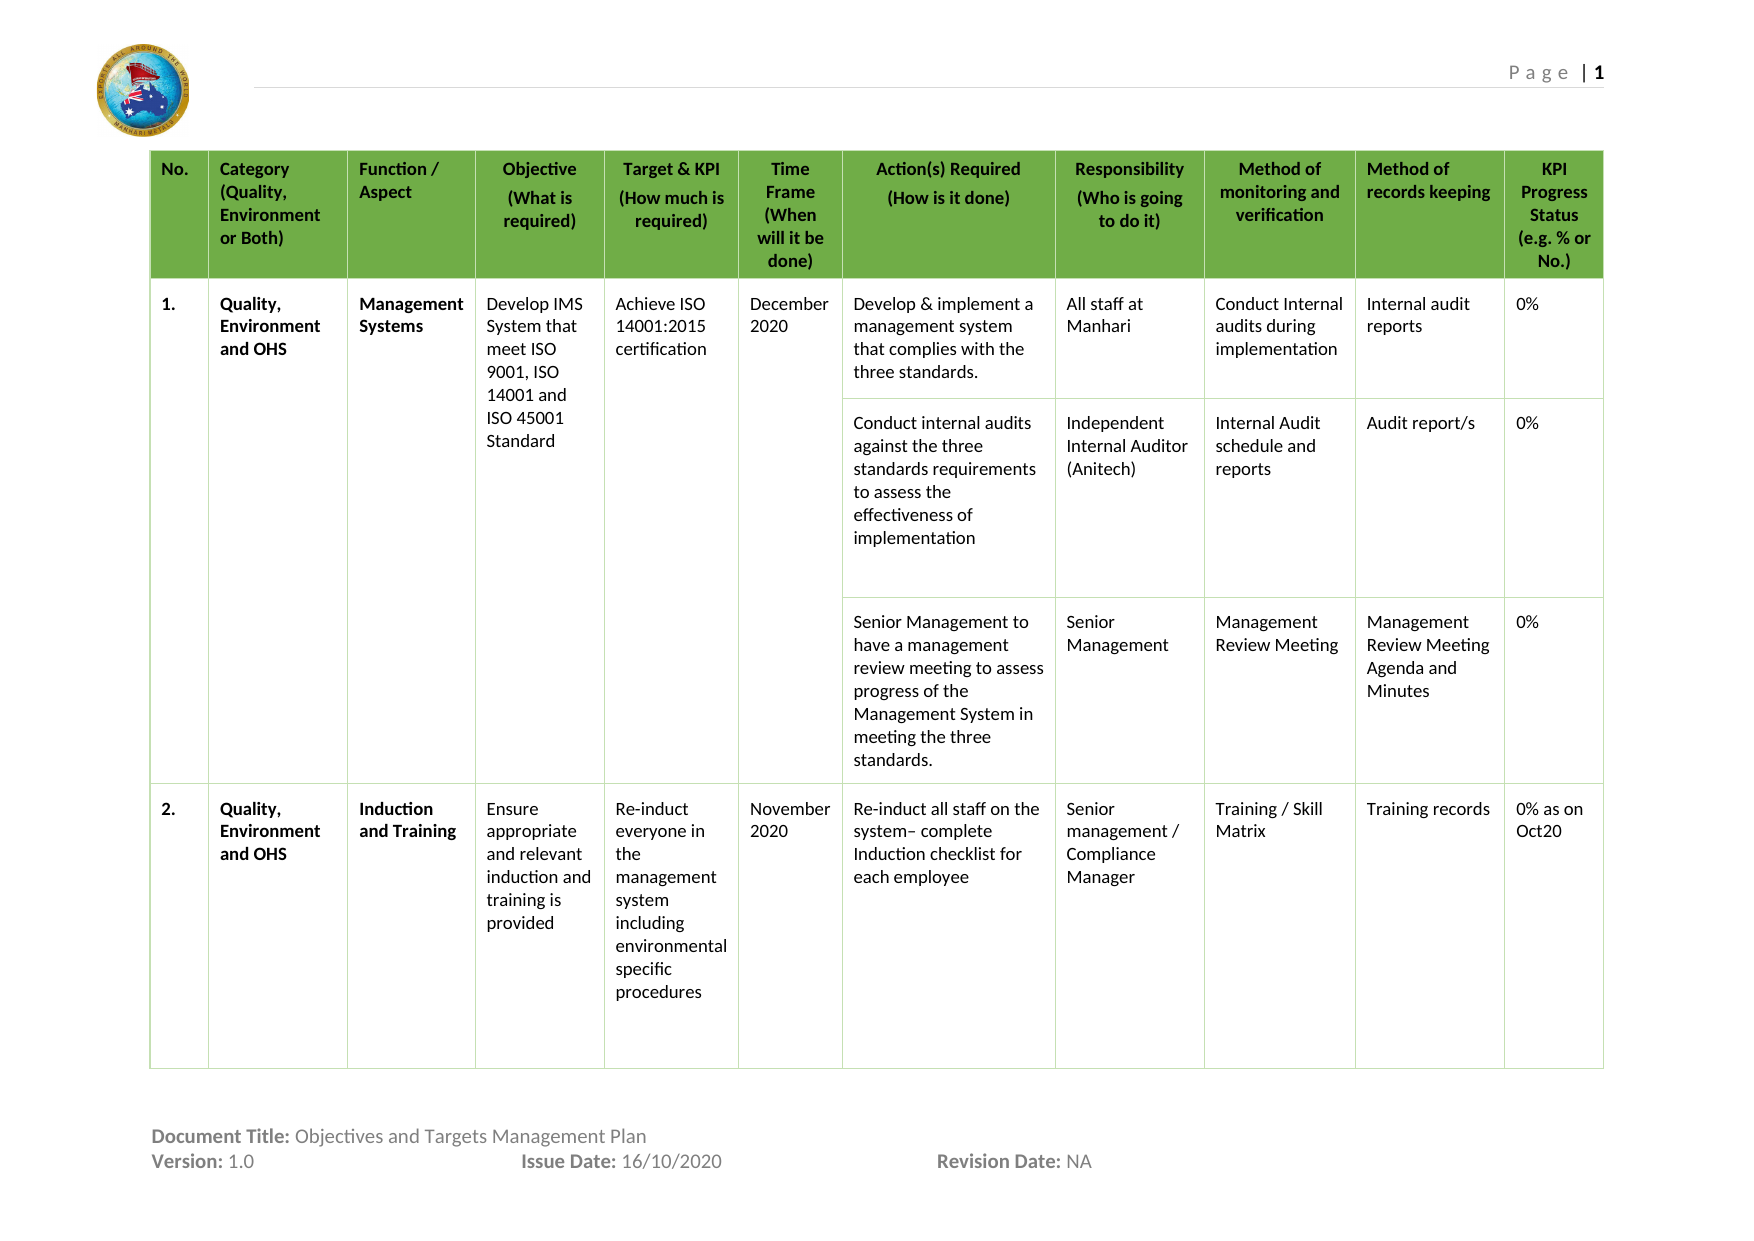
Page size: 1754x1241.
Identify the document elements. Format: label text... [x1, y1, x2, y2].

table_cell 0% as on Oct20 [1505, 784, 1603, 1068]
table_cell Senior Management to have a management review meeting to assess progress of the Management System in meeting the three standards. [843, 598, 1055, 783]
table_cell Quality, Environment and OHS [209, 784, 347, 1068]
table_cell Internal Audit schedule and reports [1205, 399, 1355, 597]
table_cell 0% [1505, 399, 1603, 597]
table_header Action(s) Required (How is it done) [843, 151, 1055, 278]
table_cell December 2020 [739, 279, 842, 783]
table_header Method of monitoring and verification [1205, 151, 1355, 278]
table_header Objective (What is required) [476, 151, 604, 278]
table_cell [151, 784, 208, 1068]
table_cell 0% [1505, 598, 1603, 783]
table_header Target & KPI (How much is required) [605, 151, 738, 278]
table_cell Training / Skill Matrix [1205, 784, 1355, 1068]
table_cell Senior Management [1056, 598, 1204, 783]
table_cell 0% [1505, 279, 1603, 398]
table_cell All staff at Manhari [1056, 279, 1204, 398]
table_cell Ensure appropriate and relevant induction and training is provided [476, 784, 604, 1068]
table_cell Training records [1356, 784, 1504, 1068]
table_header Time Frame (When will it be done) [739, 151, 842, 278]
table_cell Independent Internal Auditor (Anitech) [1056, 399, 1204, 597]
table_header No. [151, 151, 208, 278]
table_header Function / Aspect [348, 151, 475, 278]
table_cell Conduct internal audits against the three standards requirements to assess the effectiveness of implementation [843, 399, 1055, 597]
table_cell Achieve ISO 14001:2015 certification [605, 279, 738, 783]
picture [96, 44, 189, 137]
table_cell Senior management / Compliance Manager [1056, 784, 1204, 1068]
table_cell Management Review Meeting Agenda and Minutes [1356, 598, 1504, 783]
table_cell Conduct Internal audits during implementation [1205, 279, 1355, 398]
table_cell Quality, Environment and OHS [209, 279, 347, 783]
table_cell Re-induct all staff on the system– complete Induction checklist for each employee [843, 784, 1055, 1068]
table_cell Develop & implement a management system that complies with the three standards. [843, 279, 1055, 398]
table_cell Develop IMS System that meet ISO 9001, ISO 14001 and ISO 45001 Standard [476, 279, 604, 783]
table_header KPI Progress Status (e.g. % or No.) [1505, 151, 1603, 278]
table_cell Induction and Training [348, 784, 475, 1068]
table_cell [151, 279, 208, 783]
table_cell Internal audit reports [1356, 279, 1504, 398]
table_cell Management Review Meeting [1205, 598, 1355, 783]
table_header Category (Quality, Environment or Both) [209, 151, 347, 278]
table_cell Audit report/s [1356, 399, 1504, 597]
table_cell Re-induct everyone in the management system including environmental specific procedures [605, 784, 738, 1068]
table_header Method of records keeping [1356, 151, 1504, 278]
table_header Responsibility (Who is going to do it) [1056, 151, 1204, 278]
table_cell Management Systems [348, 279, 475, 783]
table_cell November 2020 [739, 784, 842, 1068]
